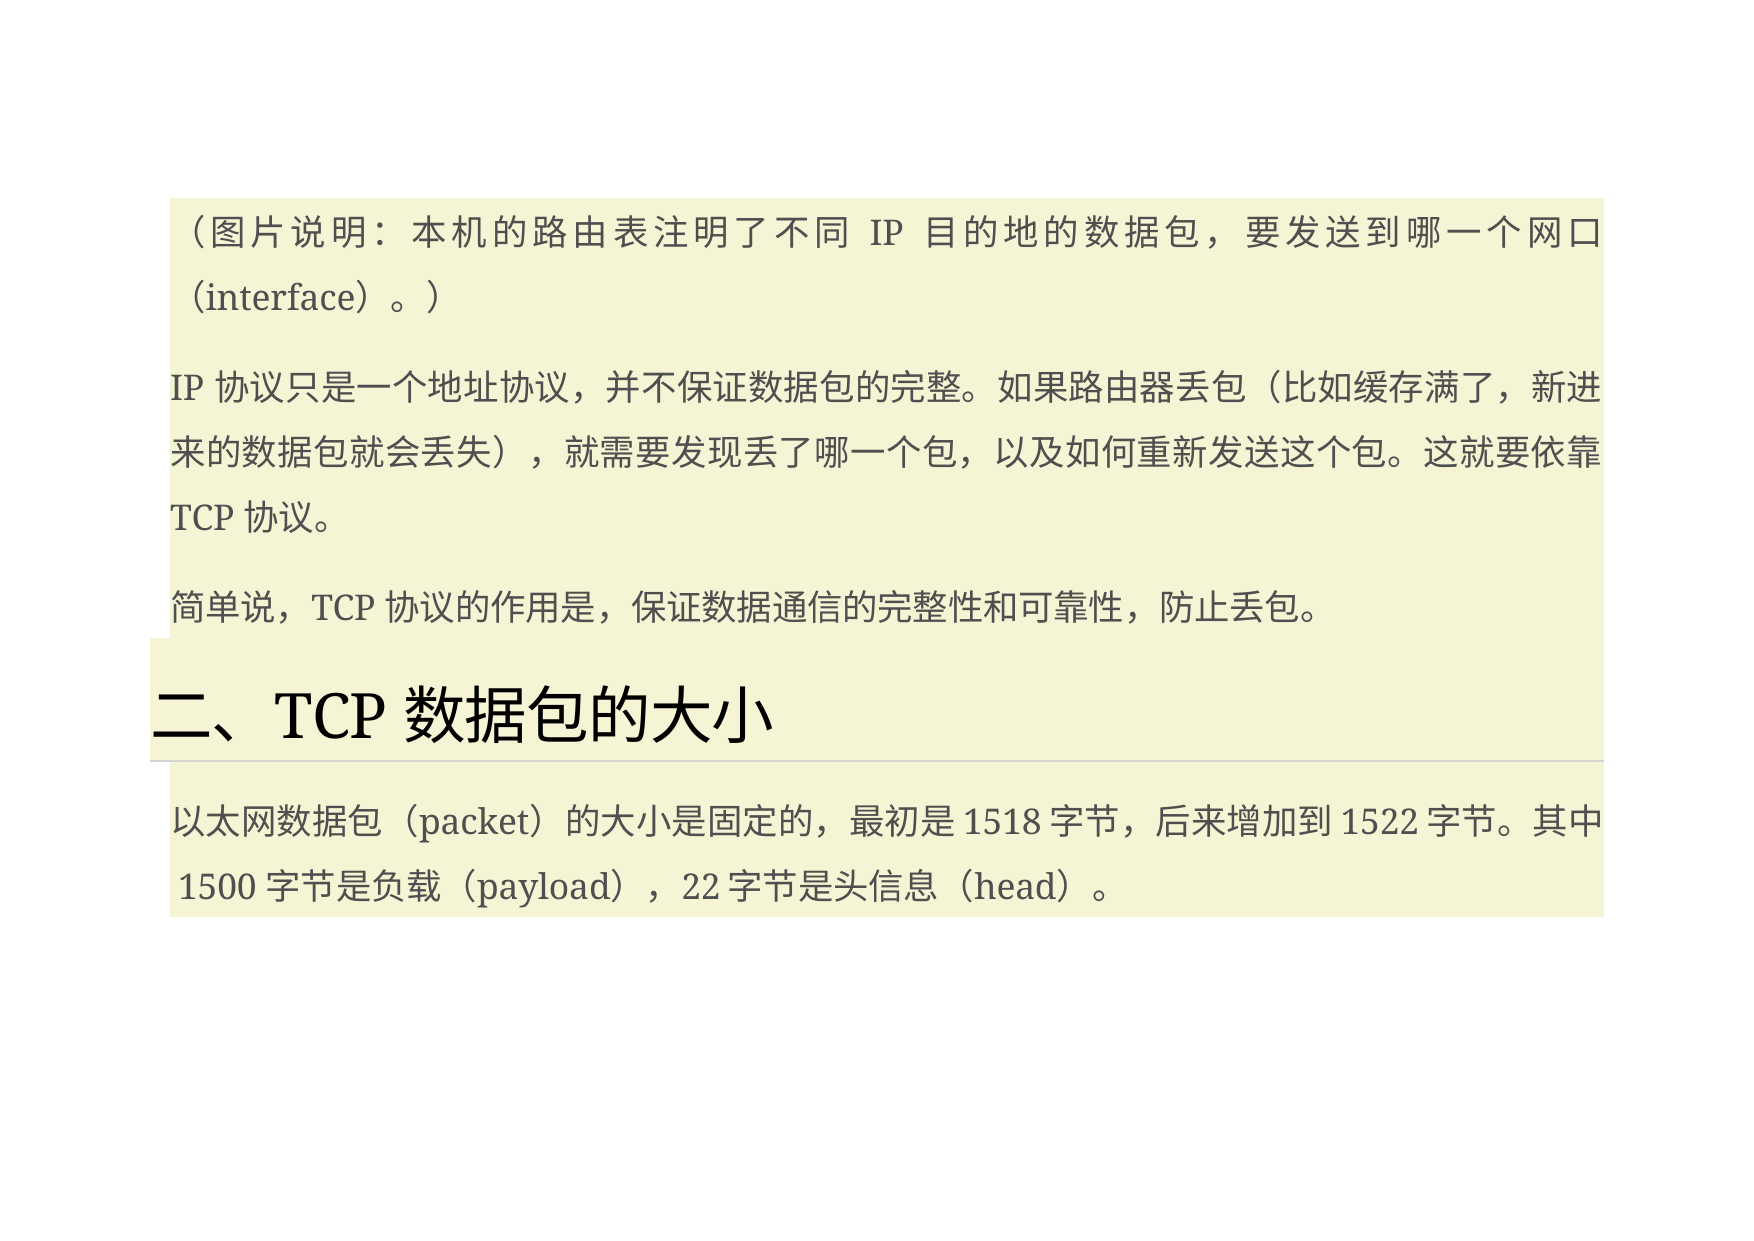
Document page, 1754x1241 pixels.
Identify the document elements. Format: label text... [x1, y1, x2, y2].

text 以太网数据包（packet）的大小是固定的，最初是1518字节，后来增加到1522字节。其中， 1500 字节是负载（payload），22字节是头信息（head）。 [170, 787, 1604, 917]
text （图片说明：本机的路由表注明了不同 IP 目的地的数据包，要发送到哪一个网口（interface）。） [170, 198, 1604, 328]
subtitle 二、TCP 数据包的大小 [150, 663, 1604, 760]
text IP 协议只是一个地址协议，并不保证数据包的完整。如果路由器丢包（比如缓存满了，新进来的数据包就会丢失），就需要发现丢了哪一个包，以及如何重新发送这个包。这就要依靠 TCP 协议。 [170, 353, 1604, 548]
text 简单说，TCP 协议的作用是，保证数据通信的完整性和可靠性，防止丢包。 [170, 573, 1604, 638]
